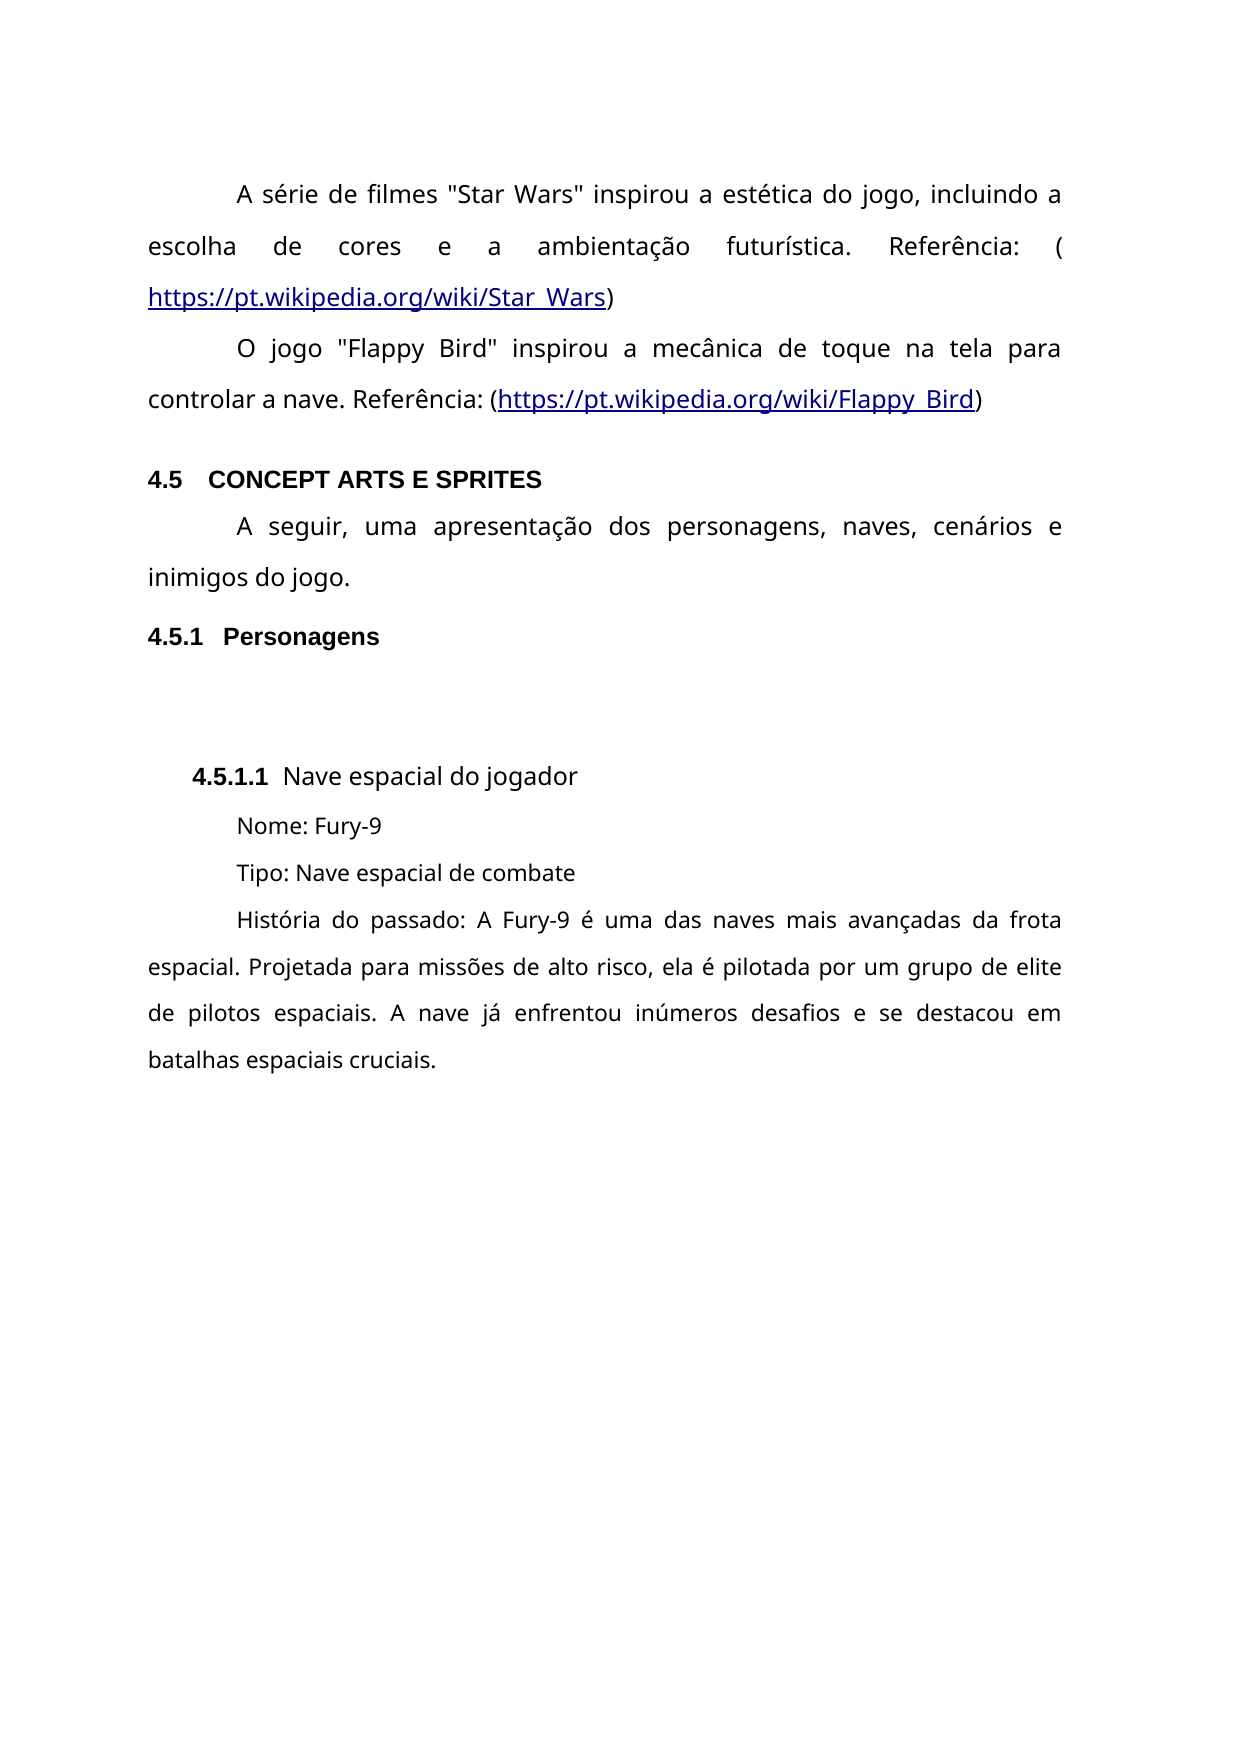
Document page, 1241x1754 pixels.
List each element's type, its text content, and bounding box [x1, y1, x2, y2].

text A série de filmes "Star Wars" inspirou a estética do jogo, incluindo a escolha de cores e a ambientação futurística. Referência: ( https://pt.wikipedia.org/wiki/Star_Wars) [148, 177, 1063, 313]
list Nave espacial do jogador [192, 759, 1063, 793]
text A seguir, uma apresentação dos personagens, naves, cenários e inimigos do jogo. [148, 508, 1063, 593]
text O jogo "Flappy Bird" inspirou a mecânica de toque na tela para controlar a nave. Referência: (https://pt.wikipedia.org/wiki/Flappy_Bird) [148, 330, 1063, 415]
text Tipo: Nave espacial de combate [148, 857, 1063, 888]
text Nome: Fury-9 [148, 810, 1063, 841]
subtitle Personagens [148, 622, 1063, 651]
subtitle CONCEPT ARTS E SPRITES [148, 465, 1063, 494]
text História do passado: A Fury-9 é uma das naves mais avançadas da frota espacial. Projetada para missões de alto risco, ela é pilotada por um grupo de elite de pilotos espaciais. A nave já enfrentou inúmeros desafios e se destacou em batalhas espaciais cruciais. [148, 903, 1063, 1075]
